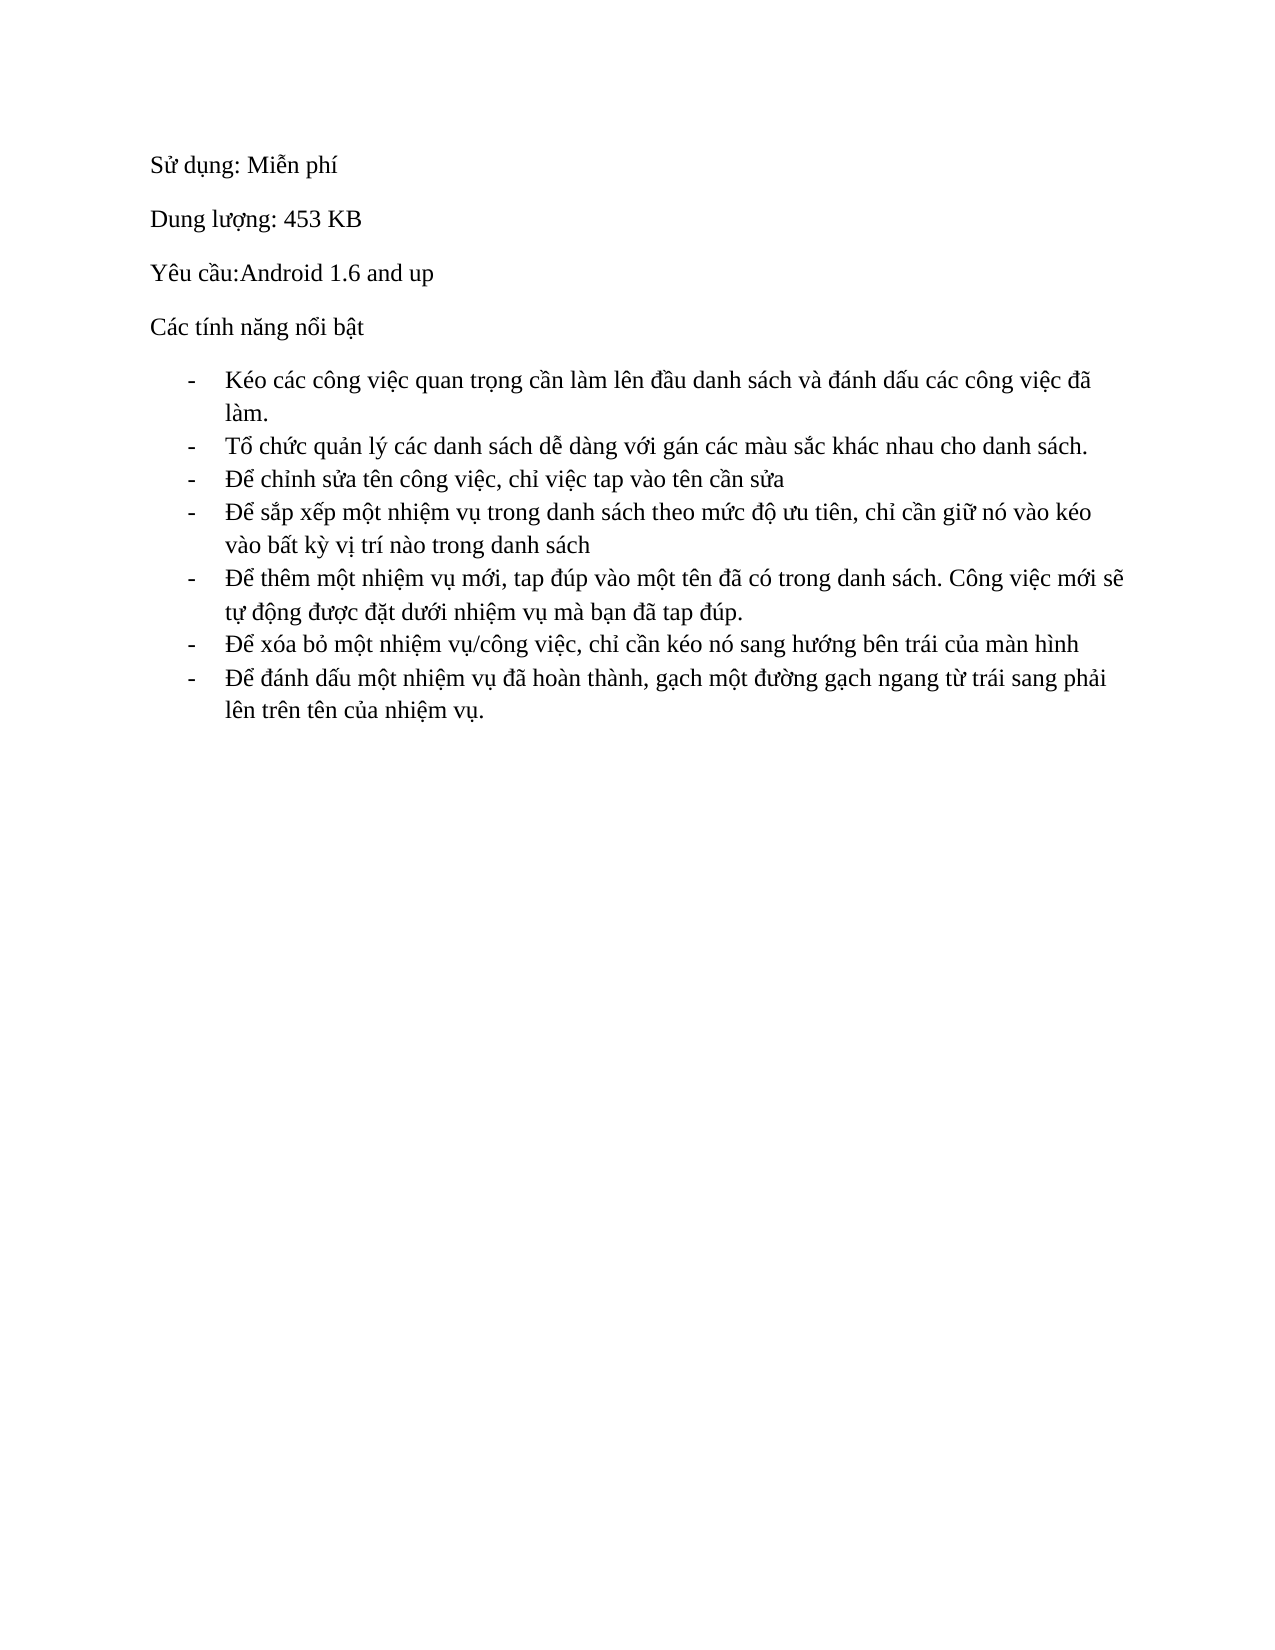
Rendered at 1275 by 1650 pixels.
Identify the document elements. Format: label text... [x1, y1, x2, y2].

list Để sắp xếp một nhiệm vụ trong danh sách theo mức độ ưu tiên, chỉ cần giữ nó vào kéo vào bất kỳ vị trí nào trong danh sách [187, 497, 1125, 559]
text Sử dụng: Miễn phí [150, 150, 1125, 179]
list Kéo các công việc quan trọng cần làm lên đầu danh sách và đánh dấu các công việc đã làm. [187, 365, 1125, 427]
text Các tính năng nổi bật [150, 312, 1125, 340]
list Để đánh dấu một nhiệm vụ đã hoàn thành, gạch một đường gạch ngang từ trái sang phải lên trên tên của nhiệm vụ. [187, 663, 1125, 724]
list Tổ chức quản lý các danh sách dễ dàng với gán các màu sắc khác nhau cho danh sách. [187, 431, 1125, 460]
text Dung lượng: 453 KB [150, 204, 1125, 233]
text Yêu cầu:Android 1.6 and up [150, 258, 1125, 286]
list Để chỉnh sửa tên công việc, chỉ việc tap vào tên cần sửa [187, 464, 1125, 493]
list Để thêm một nhiệm vụ mới, tap đúp vào một tên đã có trong danh sách. Công việc mới sẽ tự động được đặt dưới nhiệm vụ mà bạn đã tap đúp. [187, 563, 1125, 625]
list Để xóa bỏ một nhiệm vụ/công việc, chỉ cần kéo nó sang hướng bên trái của màn hình [187, 629, 1125, 658]
